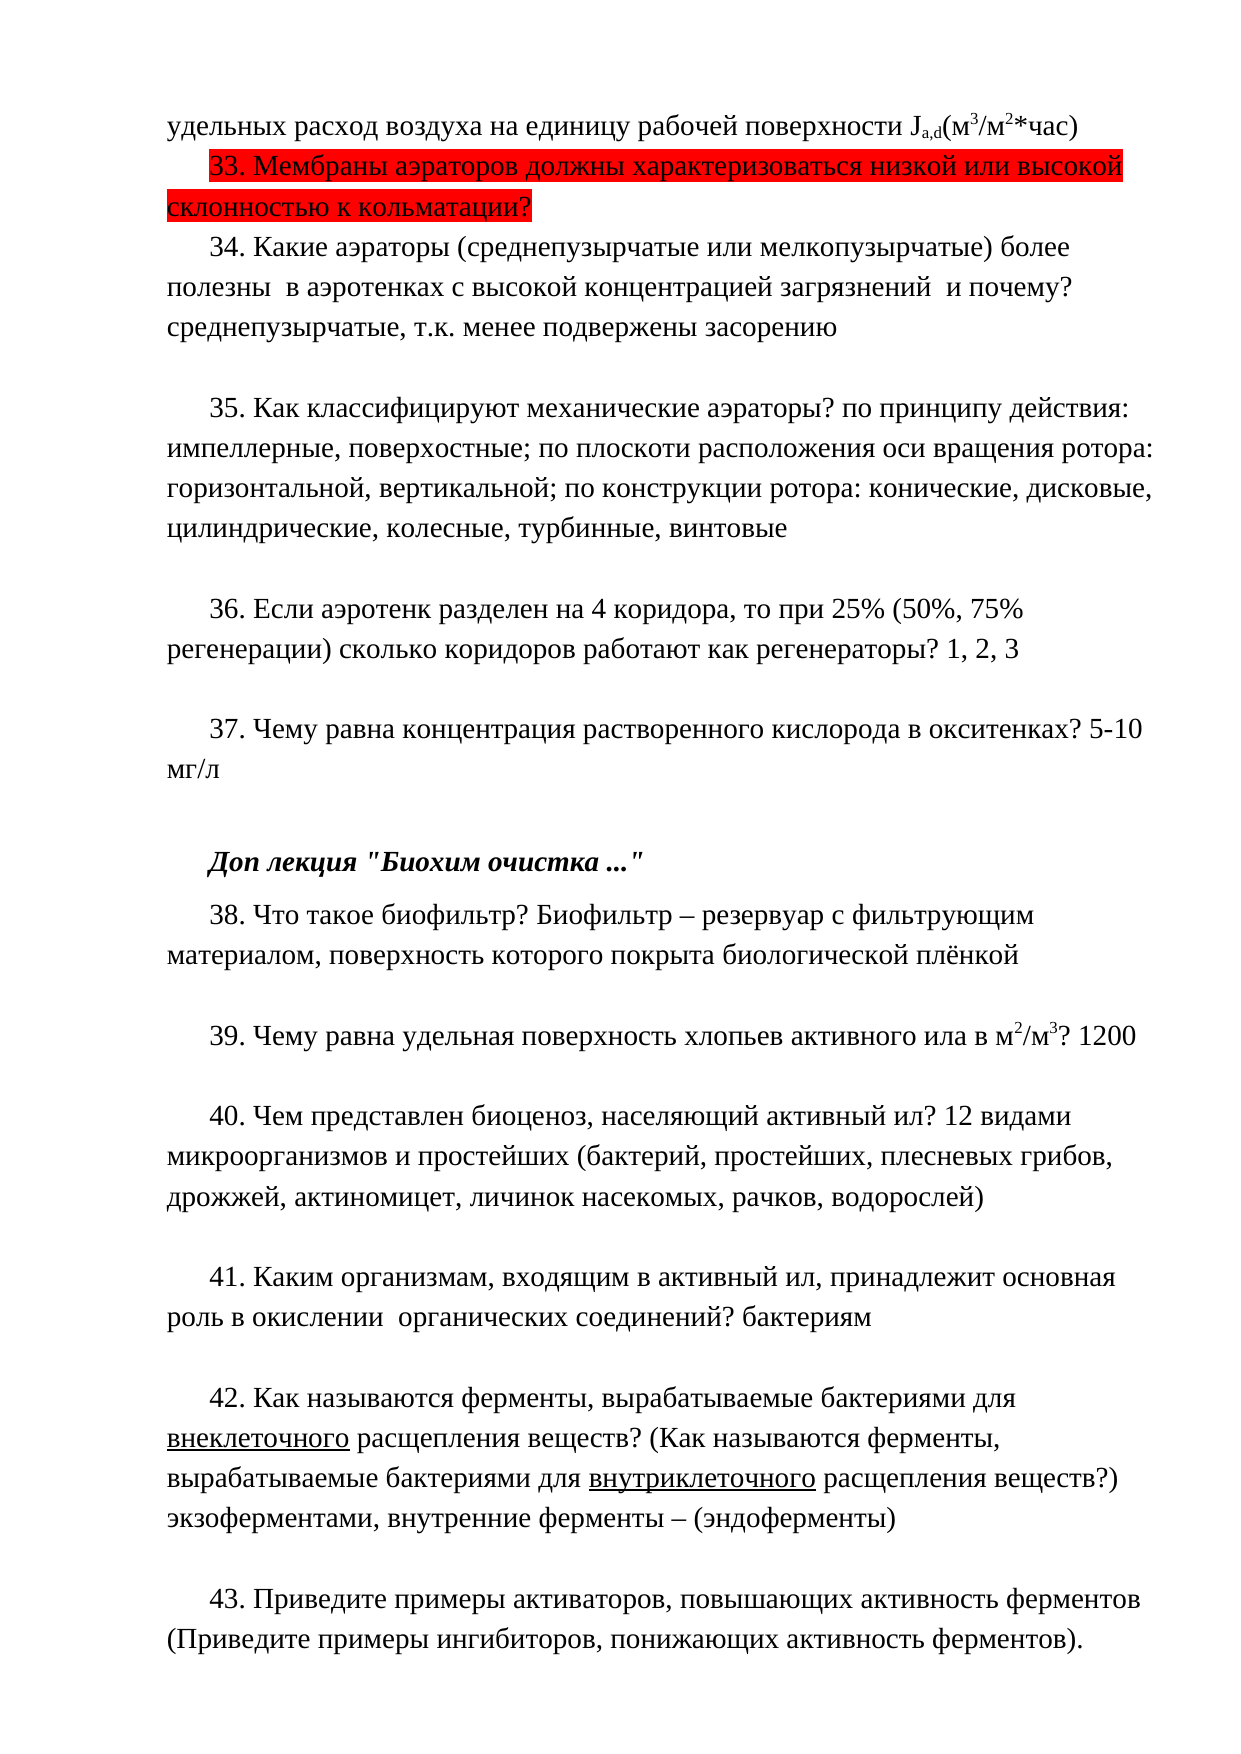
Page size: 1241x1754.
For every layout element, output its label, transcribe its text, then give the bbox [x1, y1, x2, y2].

text 42. Как называются ферменты, вырабатываемые бактериями для внеклеточного расщепления веществ? (Как называются ферменты, вырабатываемые бактериями для внутриклеточного расщепления веществ?) экзоферментами, внутренние ферменты – (эндоферменты) [167, 1380, 1159, 1534]
text 34. Какие аэраторы (среднепузырчатые или мелкопузырчатые) более полезны в аэротенках с высокой концентрацией загрязнений и почему? среднепузырчатые, т.к. менее подвержены засорению [167, 229, 1159, 343]
text Доп лекция "Биохим очистка ..." [167, 844, 1159, 878]
text 39. Чему равна удельная поверхность хлопьев активного ила в м2/м3? 1200 [167, 1018, 1159, 1051]
text 36. Если аэротенк разделен на 4 коридора, то при 25% (50%, 75% регенерации) сколько коридоров работают как регенераторы? 1, 2, 3 [167, 591, 1159, 664]
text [167, 108, 1159, 142]
text 40. Чем представлен биоценоз, населяющий активный ил? 12 видами микроорганизмов и простейших (бактерий, простейших, плесневых грибов, дрожжей, актиномицет, личинок насекомых, рачков, водорослей) [167, 1098, 1159, 1212]
text 37. Чему равна концентрация растворенного кислорода в окситенках? 5-10 мг/л [167, 711, 1159, 785]
text 38. Что такое биофильтр? Биофильтр – резервуар с фильтрующим материалом, поверхность которого покрыта биологической плёнкой [167, 897, 1159, 971]
text 35. Как классифицируют механические аэраторы? по принципу действия: импеллерные, поверхостные; по плоскоти расположения оси вращения ротора: горизонтальной, вертикальной; по конструкции ротора: конические, дисковые, цилиндрические, колесные, турбинные, винтовые [167, 390, 1159, 544]
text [167, 1581, 1159, 1654]
text 41. Каким организмам, входящим в активный ил, принадлежит основная роль в окислении органических соединений? бактериям [167, 1259, 1159, 1333]
text 33. Мембраны аэраторов должны характеризоваться низкой или высокой склонностью к кольматации? [167, 148, 1159, 222]
